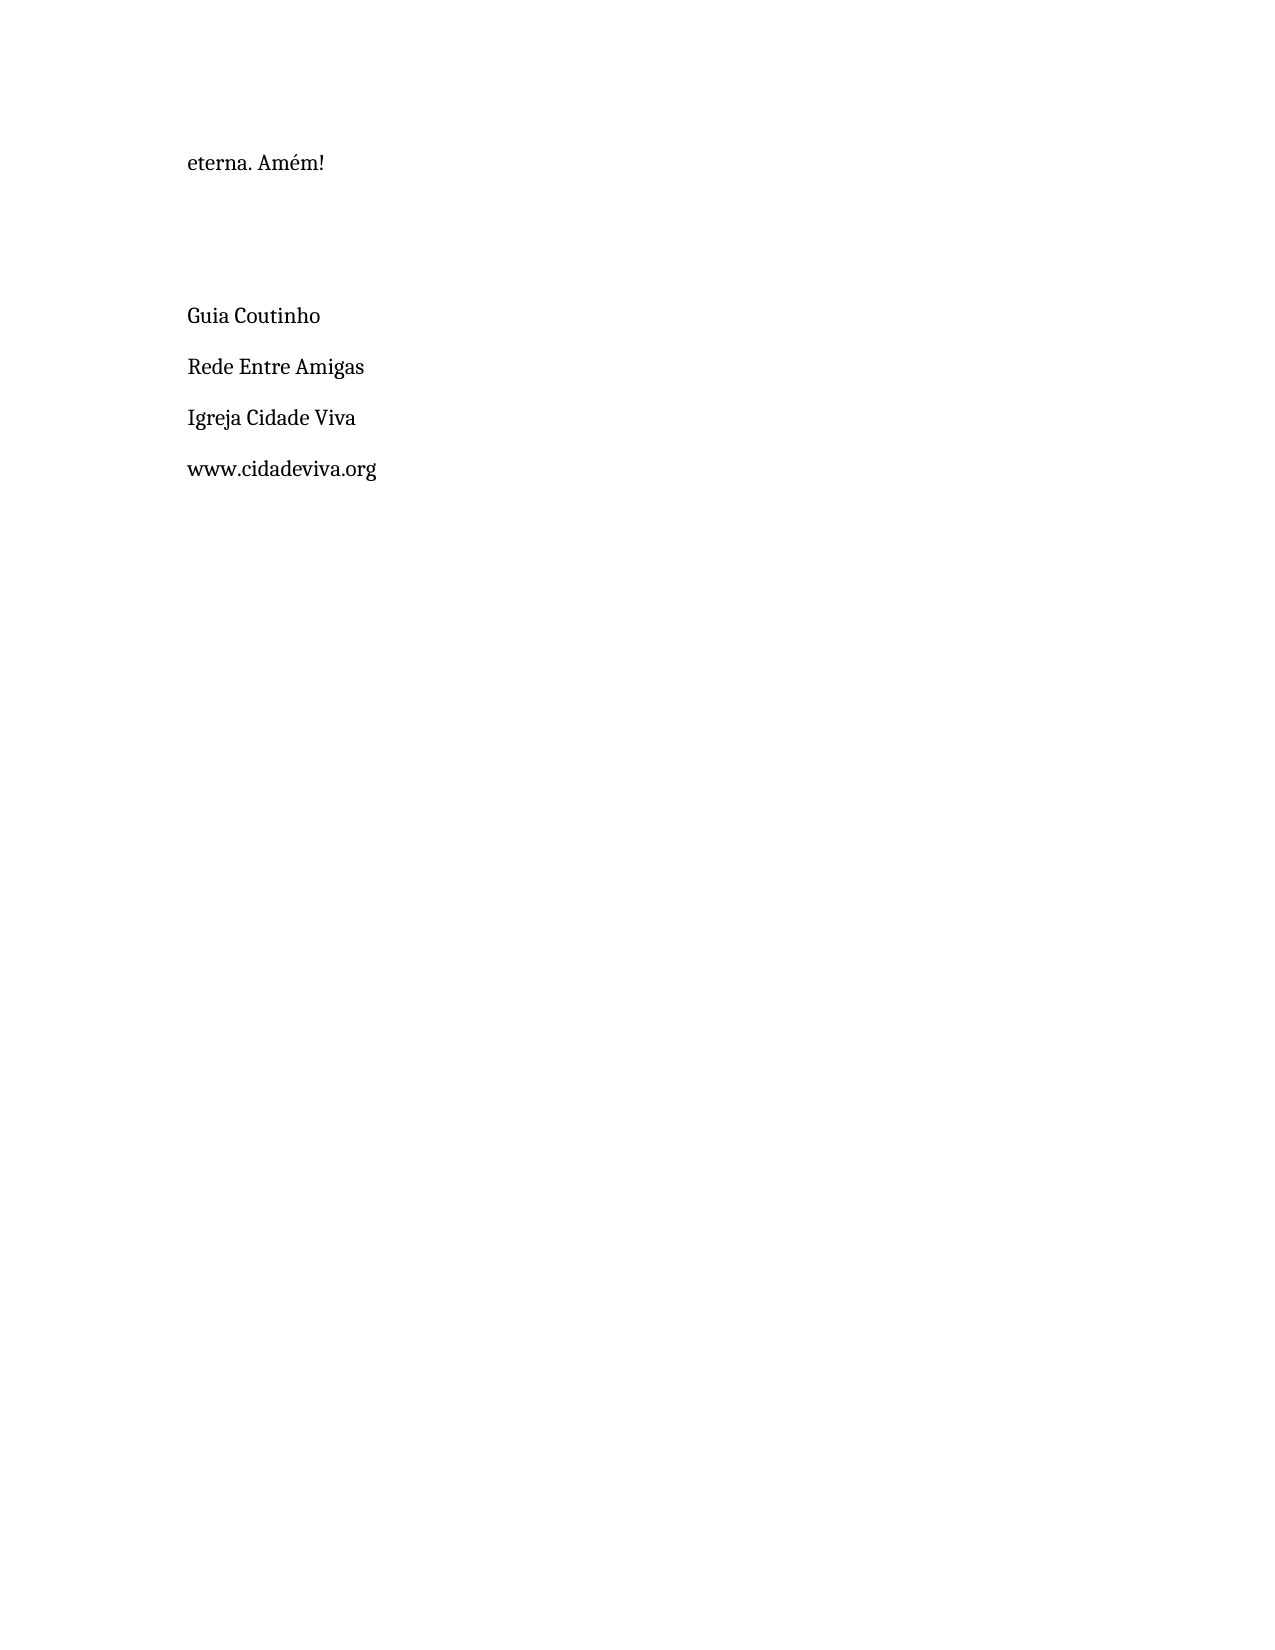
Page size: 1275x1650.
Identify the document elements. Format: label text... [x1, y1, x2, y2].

text Igreja Cidade Viva [187, 405, 1087, 432]
text Guia Coutinho [187, 303, 1087, 329]
text eterna. Amém! [187, 150, 1087, 176]
text www.cidadeviva.org [187, 456, 1087, 483]
text Rede Entre Amigas [187, 354, 1087, 381]
